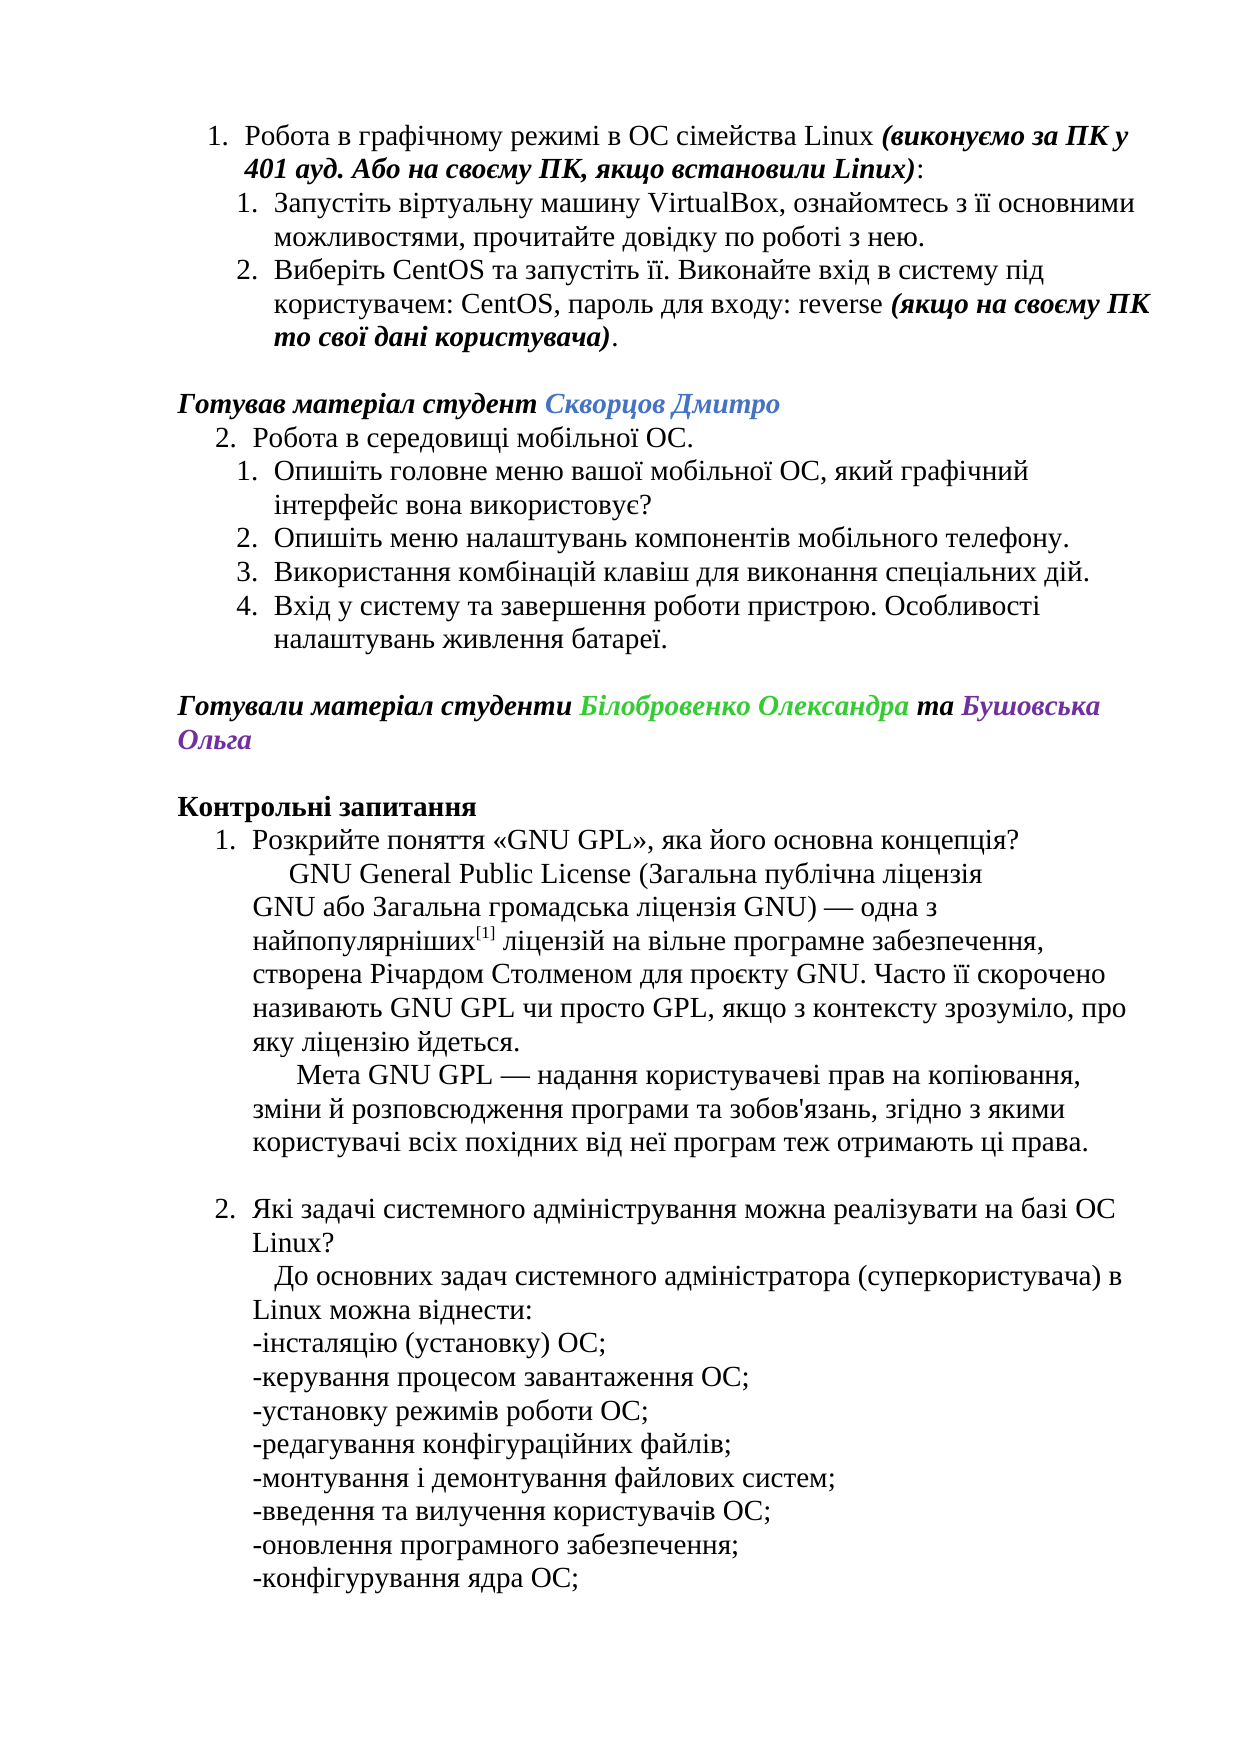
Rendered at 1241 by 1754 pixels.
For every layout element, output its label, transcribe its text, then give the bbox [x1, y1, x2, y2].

list Виберіть CentOS та запустіть її. Виконайте вхід в систему під користувачем: CentOS, пароль для входу: reverse (якщо на своєму ПК то свої дані користувача). [236, 252, 1152, 353]
list Які задачі системного адміністрування можна реалізувати на базі ОС Linux? [214, 1191, 1152, 1258]
list Розкрийте поняття «GNU GPL», яка його основна концепція? [214, 822, 1152, 856]
list Опишіть меню налаштувань компонентів мобільного телефону. [236, 521, 1152, 554]
list Опишіть головне меню вашої мобільної ОС, який графічний інтерфейс вона використовує? [236, 453, 1152, 521]
list Робота в середовищі мобільної ОС. [215, 420, 1152, 453]
list Запустіть віртуальну машину VirtualBox, ознайомтесь з її основними можливостями, прочитайте довідку по роботі з нею. [236, 185, 1152, 252]
list Використання комбінацій клавіш для виконання спеціальних дій. [236, 554, 1152, 588]
list Вхід у систему та завершення роботи пристрою. Особливості налаштувань живлення батареї. [236, 588, 1152, 655]
text Готували матеріал студенти Білобровенко Олександра та Бушовська Ольга [177, 688, 1152, 755]
list GNU General Public License (Загальна публічна ліцензія GNU або Загальна громадська ліцензія GNU) — одна з найпопулярніших[1] ліцензій на вільне програмне забезпечення, створена Річардом Столменом для проєкту GNU. Часто її скорочено називають GNU GPL чи просто GPL, якщо з контексту зрозуміло, про яку ліцензію йдеться. [252, 856, 1152, 1057]
list Робота в графічному режимі в ОС сімейства Linux (виконуємо за ПК у 401 ауд. Або на своєму ПК, якщо встановили Linux): [207, 118, 1152, 185]
text Готував матеріал студент Скворцов Дмитро [177, 386, 1152, 420]
text Контрольні запитання [177, 789, 1152, 822]
